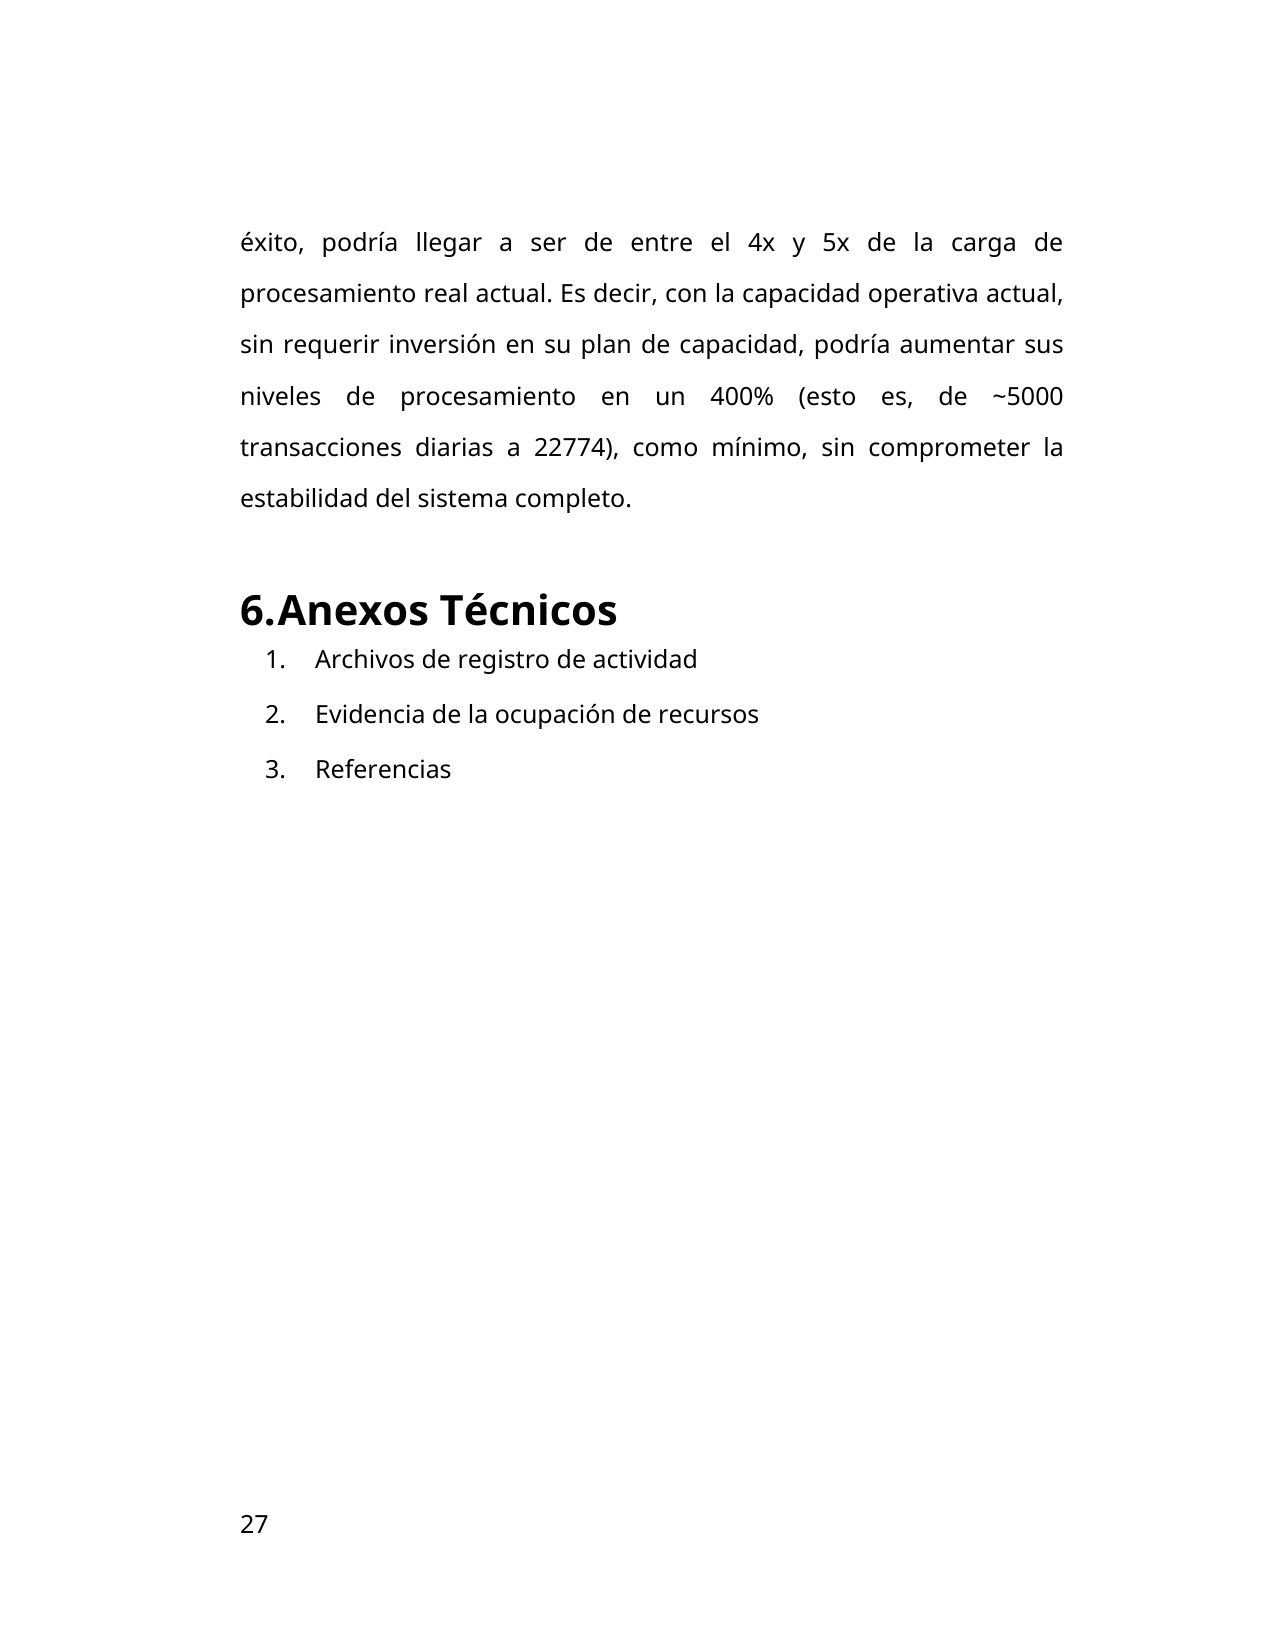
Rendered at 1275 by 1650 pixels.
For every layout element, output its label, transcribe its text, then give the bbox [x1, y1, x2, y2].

subtitle Anexos Técnicos [240, 581, 1065, 638]
list Archivos de registro de actividad [265, 642, 1065, 676]
list Referencias [265, 751, 1065, 785]
list Evidencia de la ocupación de recursos [265, 697, 1065, 731]
